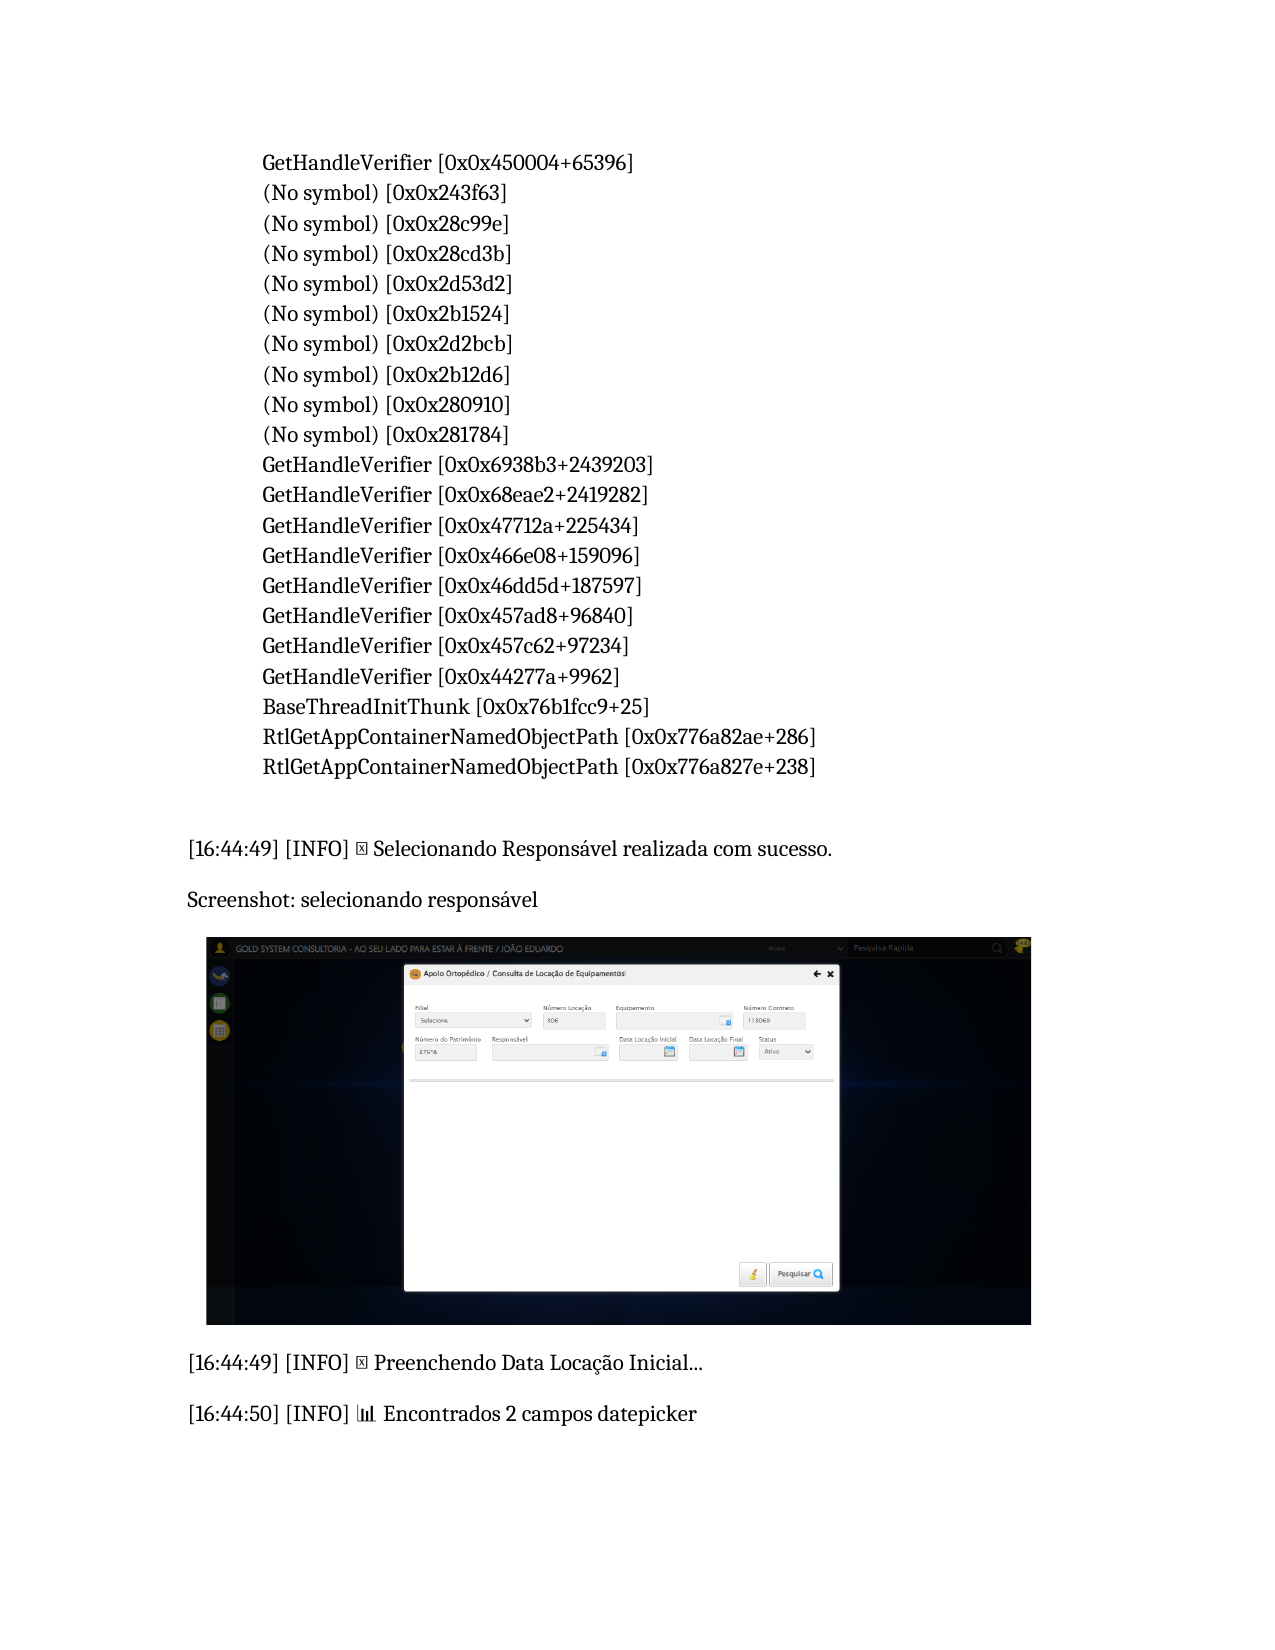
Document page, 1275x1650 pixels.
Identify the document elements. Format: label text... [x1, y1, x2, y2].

text [16:44:50] [INFO] 📊 Encontrados 2 campos datepicker [187, 1400, 1087, 1427]
text [16:44:49] [INFO] ✅ Selecionando Responsável realizada com sucesso. [187, 835, 1087, 862]
text Screenshot: selecionando responsável [187, 886, 1087, 913]
picture [206, 937, 1032, 1325]
text [16:44:49] [INFO] 🔄 Preenchendo Data Locação Inicial... [187, 1349, 1087, 1376]
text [187, 150, 1087, 811]
